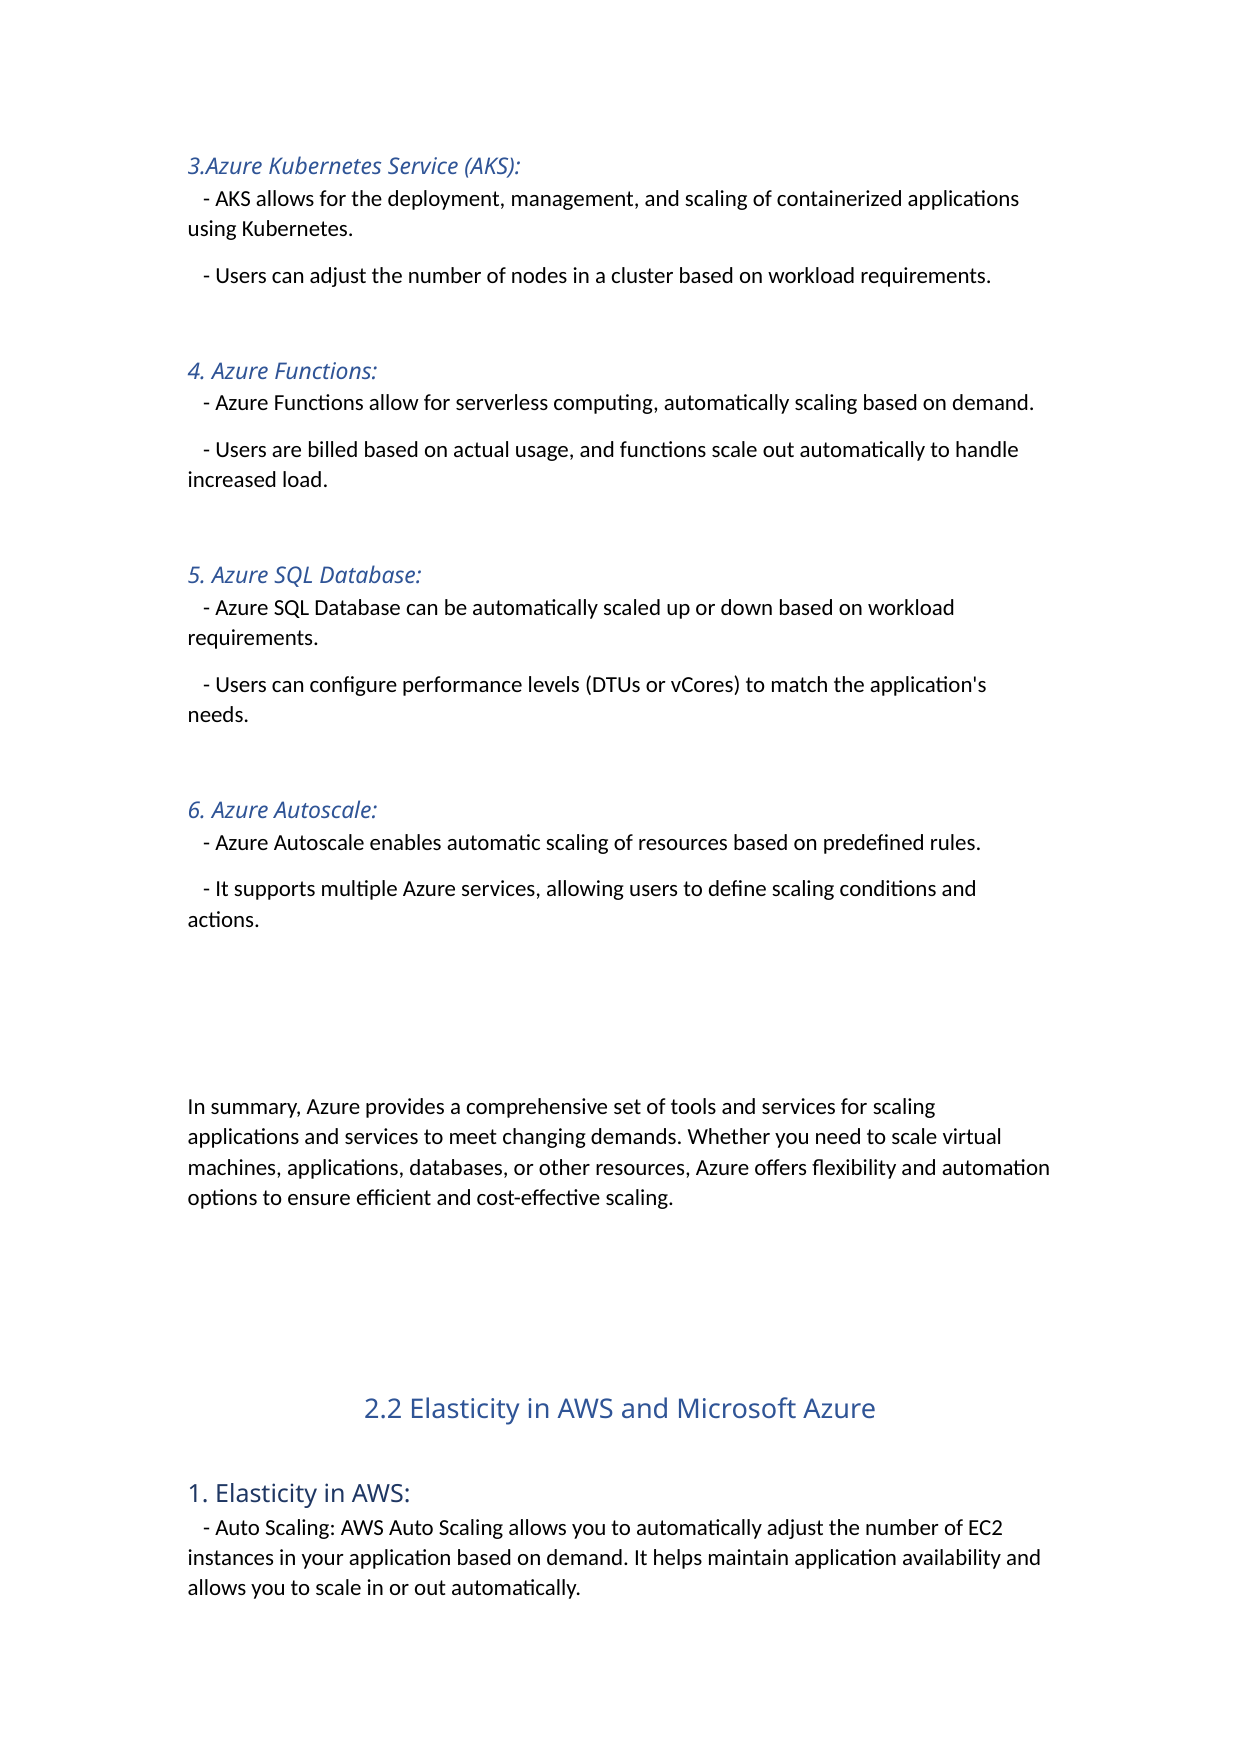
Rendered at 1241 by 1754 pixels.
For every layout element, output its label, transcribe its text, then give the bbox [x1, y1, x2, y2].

subtitle 3.Azure Kubernetes Service (AKS): [187, 150, 1053, 181]
text - Azure Functions allow for serverless computing, automatically scaling based on demand. [187, 388, 1053, 416]
text - Azure SQL Database can be automatically scaled up or down based on workload requirements. [187, 593, 1053, 651]
text - Users can configure performance levels (DTUs or vCores) to match the application's needs. [187, 670, 1053, 728]
text - Users are billed based on actual usage, and functions scale out automatically to handle increased load. [187, 435, 1053, 493]
subtitle 5. Azure SQL Database: [187, 559, 1053, 590]
subtitle 4. Azure Functions: [187, 354, 1053, 386]
text - Azure Autoscale enables automatic scaling of resources based on predefined rules. [187, 828, 1053, 856]
subtitle 1. Elasticity in AWS: [187, 1476, 1053, 1510]
text - AKS allows for the deployment, management, and scaling of containerized applications using Kubernetes. [187, 184, 1053, 242]
text - Auto Scaling: AWS Auto Scaling allows you to automatically adjust the number of EC2 instances in your application based on demand. It helps maintain application availability and allows you to scale in or out automatically. [187, 1513, 1053, 1601]
text In summary, Azure provides a comprehensive set of tools and services for scaling applications and services to meet changing demands. Whether you need to scale virtual machines, applications, databases, or other resources, Azure offers flexibility and automation options to ensure efficient and cost-effective scaling. [187, 1092, 1053, 1211]
text - Users can adjust the number of nodes in a cluster based on workload requirements. [187, 261, 1053, 289]
text - It supports multiple Azure services, allowing users to define scaling conditions and actions. [187, 874, 1053, 933]
subtitle 2.2 Elasticity in AWS and Microsoft Azure [187, 1389, 1053, 1426]
subtitle 6. Azure Autoscale: [187, 794, 1053, 825]
